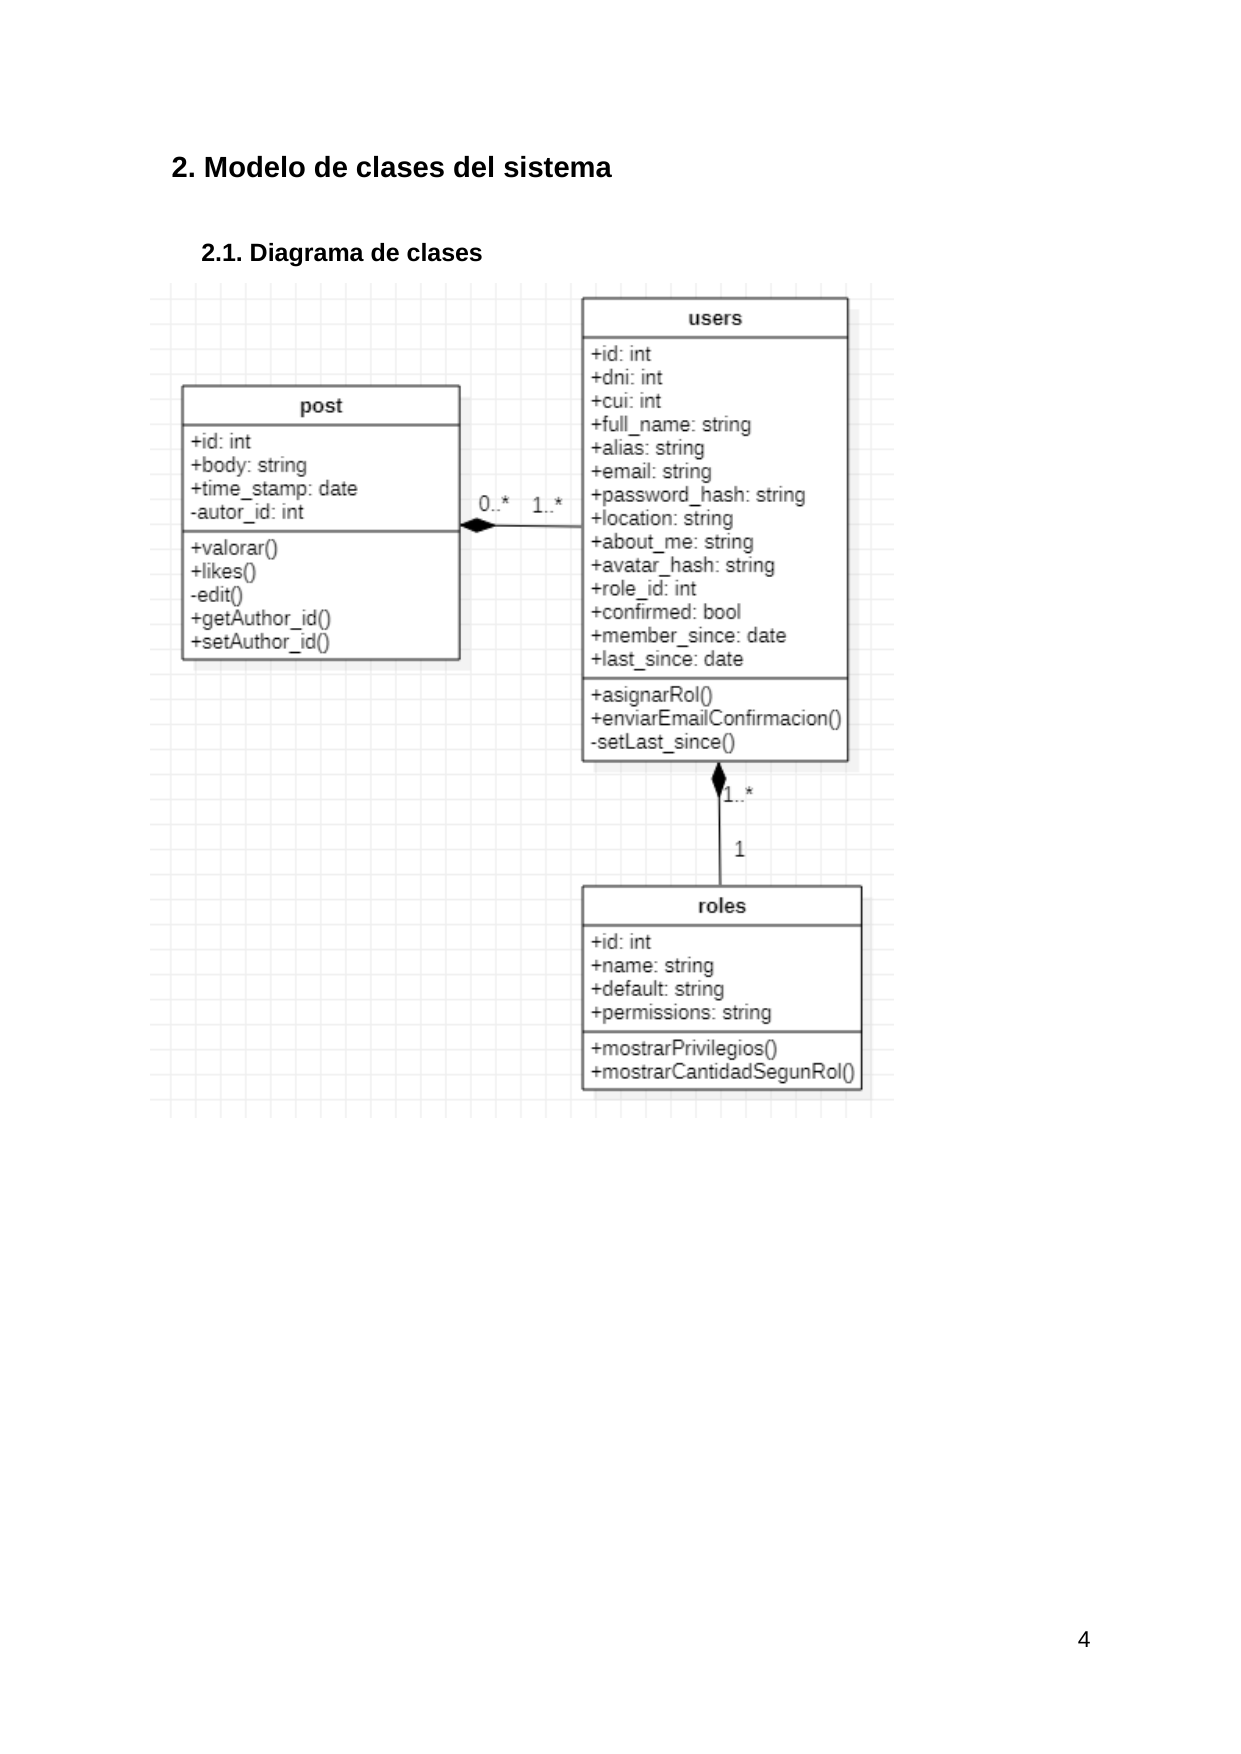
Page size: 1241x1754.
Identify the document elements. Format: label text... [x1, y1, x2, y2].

subtitle 2.1. Diagrama de clases [201, 238, 1090, 267]
subtitle 2. Modelo de clases del sistema [171, 150, 1090, 183]
picture [150, 283, 894, 1118]
